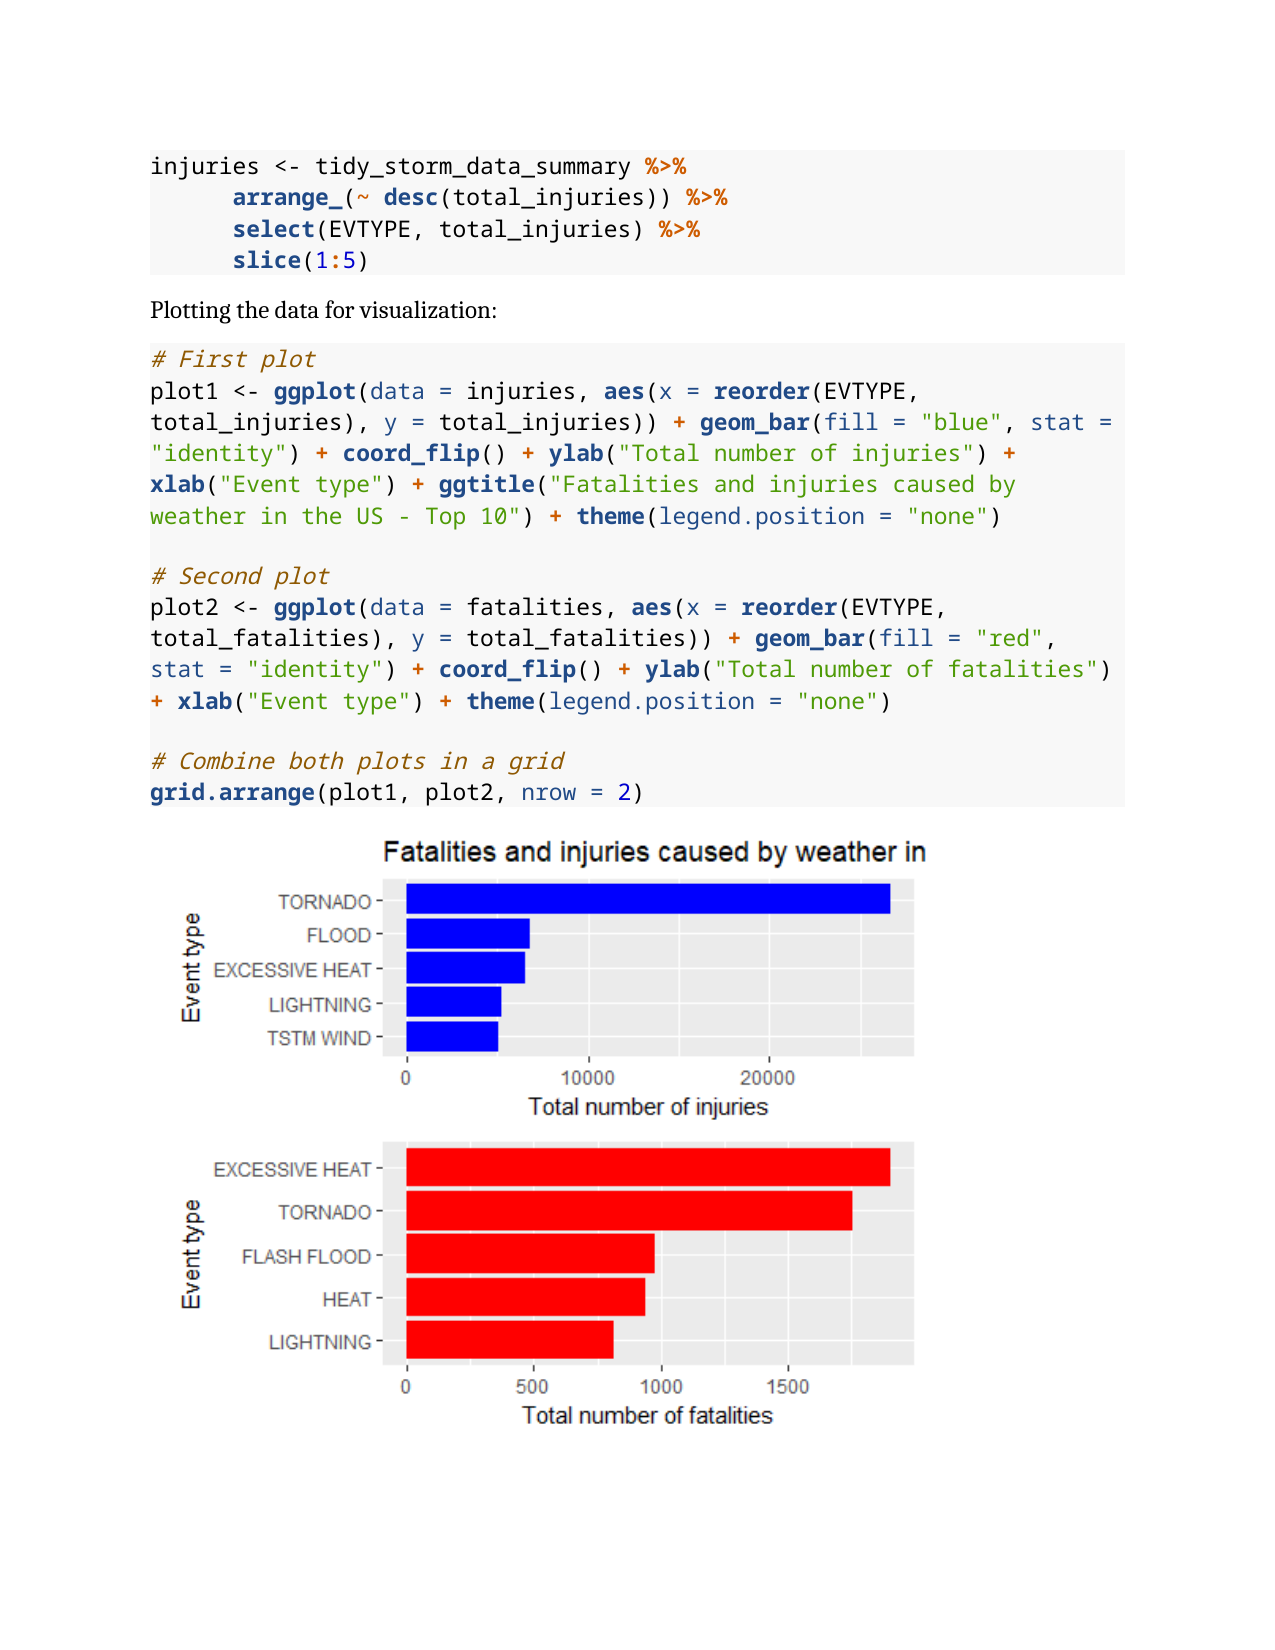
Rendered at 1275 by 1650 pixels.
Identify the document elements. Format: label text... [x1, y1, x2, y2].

text injuries <- tidy_storm_data_summary %>% arrange_(~ desc(total_injuries)) %>% select(EVTYPE, total_injuries) %>% slice(1:5) [150, 150, 1125, 275]
text Plotting the data for visualization: [150, 296, 1125, 324]
picture [168, 827, 927, 1435]
text # First plot plot1 <- ggplot(data = injuries, aes(x = reorder(EVTYPE, total_injuries), y = total_injuries)) + geom_bar(fill = "blue", stat = "identity") + coord_flip() + ylab("Total number of injuries") + xlab("Event type") + ggtitle("Fatalities and injuries caused by weather in the US - Top 10") + theme(legend.position = "none") # Second plot plot2 <- ggplot(data = fatalities, aes(x = reorder(EVTYPE, total_fatalities), y = total_fatalities)) + geom_bar(fill = "red", stat = "identity") + coord_flip() + ylab("Total number of fatalities") + xlab("Event type") + theme(legend.position = "none") # Combine both plots in a grid grid.arrange(plot1, plot2, nrow = 2) [150, 343, 1125, 807]
